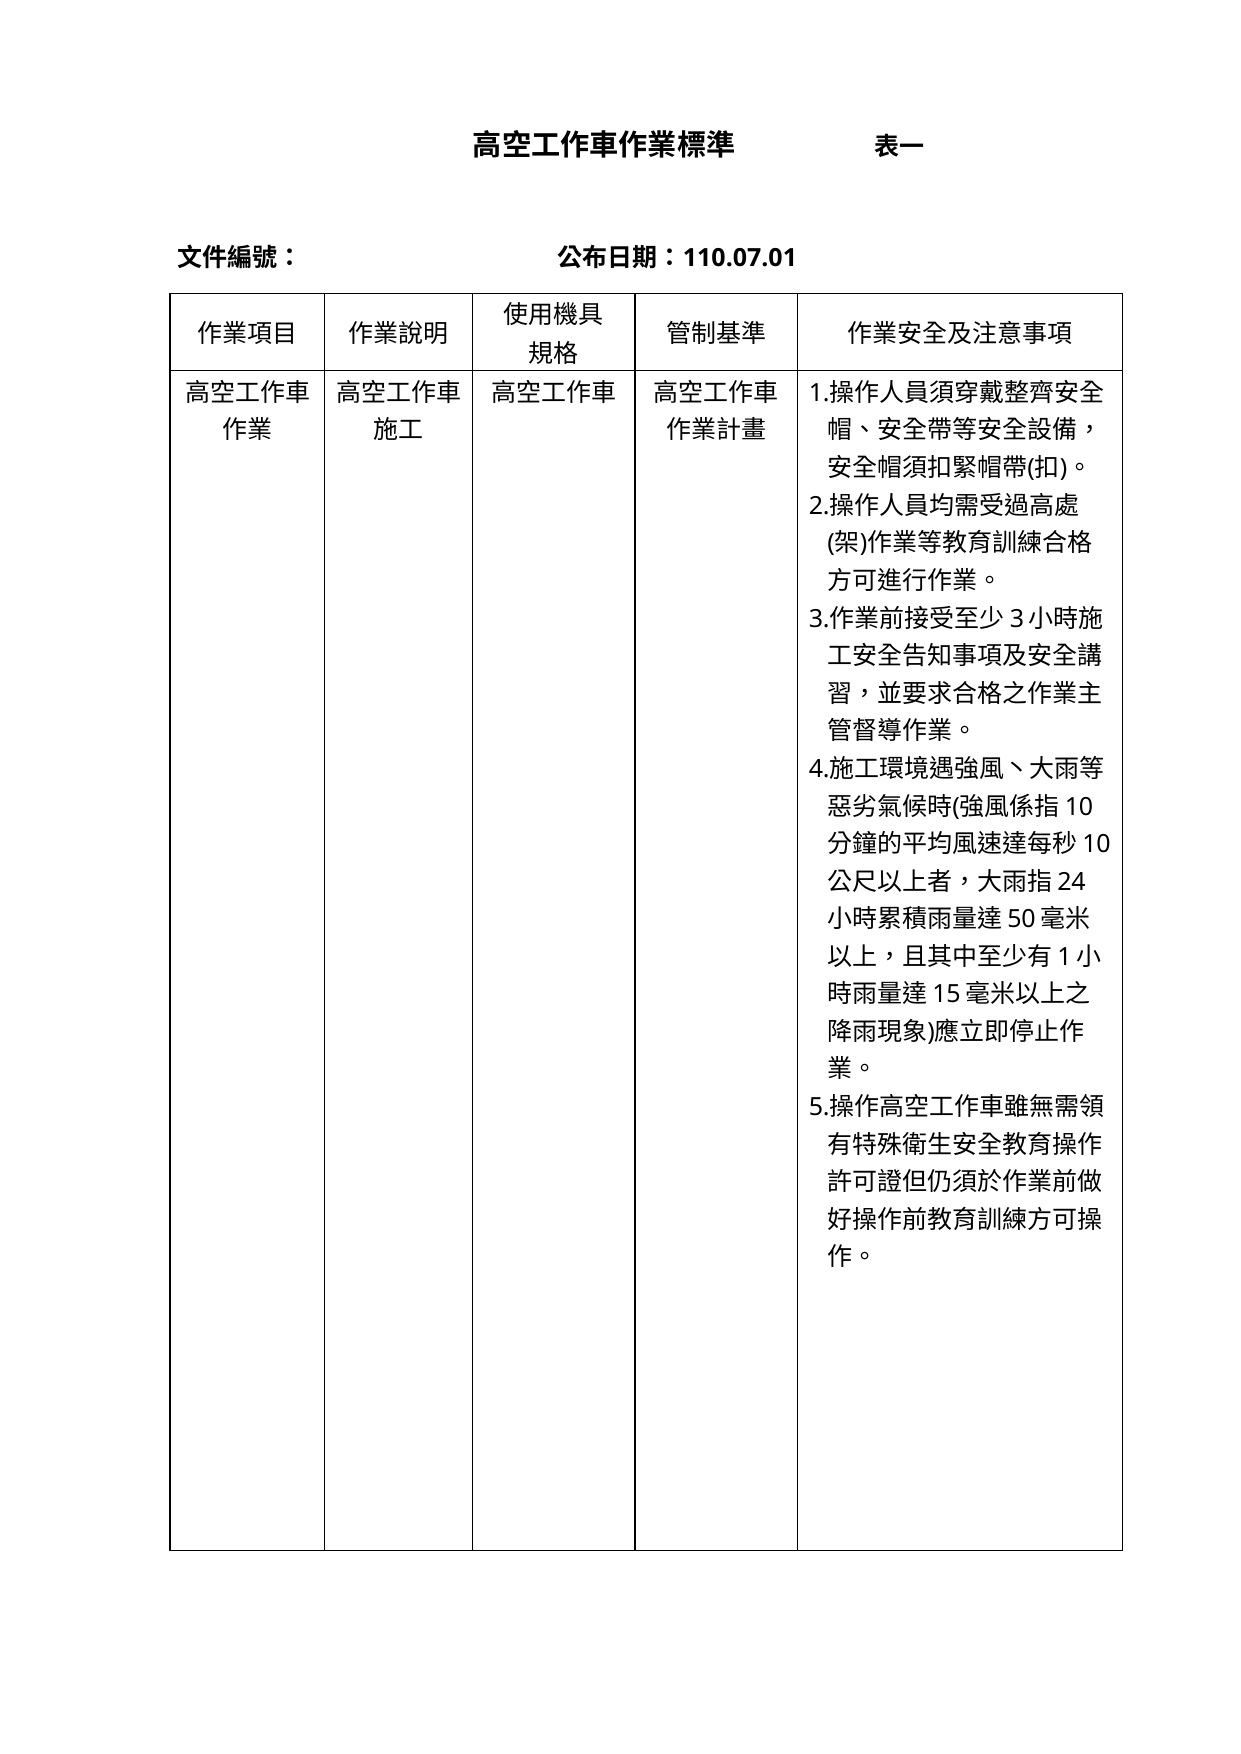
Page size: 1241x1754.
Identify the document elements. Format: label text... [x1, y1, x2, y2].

table_header 使用機具 規格 [473, 294, 634, 370]
text 文件編號： 公布日期：110.07.01 [177, 237, 1093, 274]
table_cell 高空工作車 [473, 371, 634, 1550]
table_header 管制基準 [636, 294, 797, 370]
table_cell 1.操作人員須穿戴整齊安全帽、安全帶等安全設備，安全帽須扣緊帽帶(扣)。 2.操作人員均需受過高處(架)作業等教育訓練合格方可進行作業。 3.作業前接受至少3小時施工安全告知事項及安全講習，並要求合格之作業主管督導作業。 4.施工環境遇強風丶大雨等惡劣氣候時(強風係指10分鐘的平均風速達每秒10公尺以上者，大雨指24小時累積雨量達50毫米以上，且其中至少有1小時雨量達15毫米以上之降雨現象)應立即停止作業。 5.操作高空工作車雖無需領有特殊衛生安全教育操作許可證但仍須於作業前做好操作前教育訓練方可操作。 [798, 371, 1122, 1550]
table_header 作業安全及注意事項 [798, 294, 1122, 370]
table_cell 高空工作車作業計畫 [636, 371, 797, 1550]
table_header 作業說明 [325, 294, 472, 370]
table_header 作業項目 [171, 294, 324, 370]
text 高空工作車作業標準 表一 [169, 105, 1093, 180]
table_cell 高空工作車作業 [171, 371, 324, 1550]
table_cell 高空工作車施工 [325, 371, 472, 1550]
